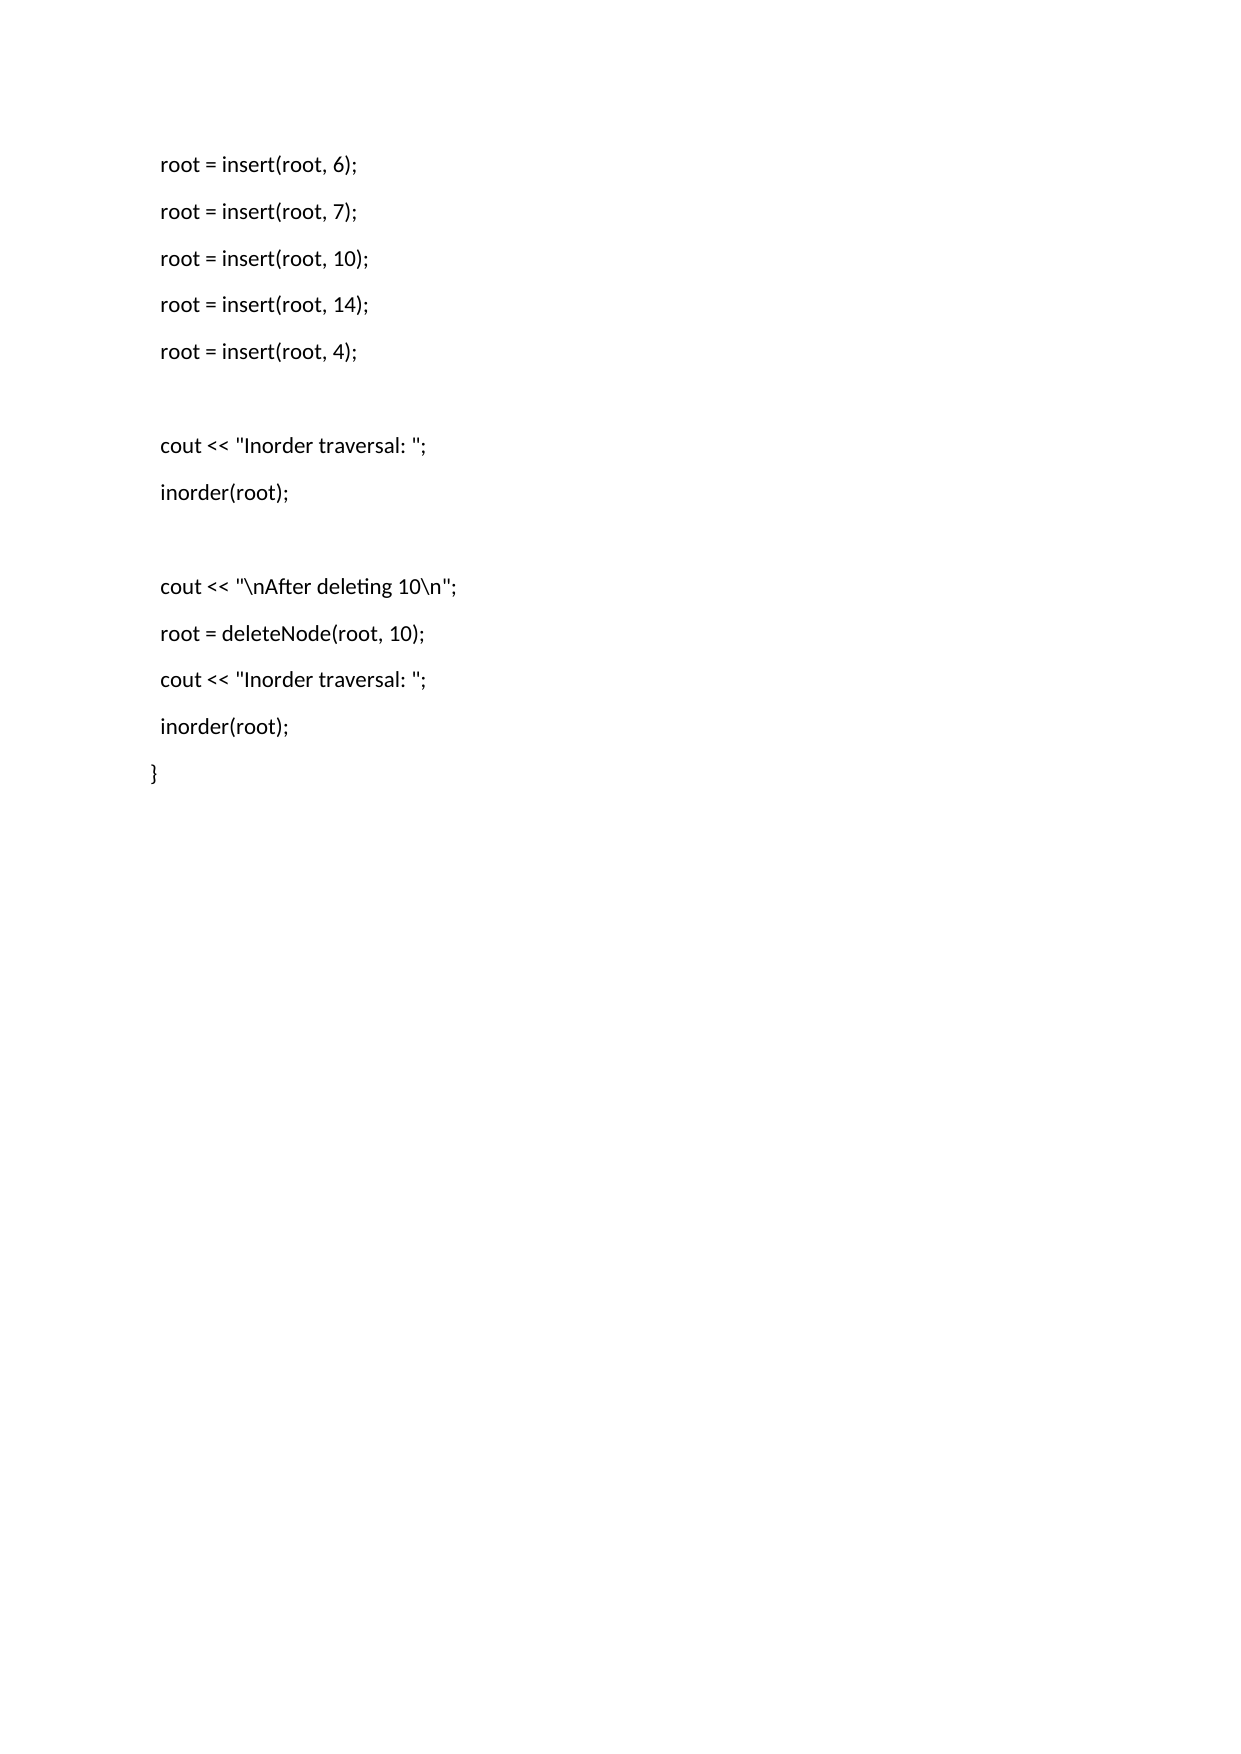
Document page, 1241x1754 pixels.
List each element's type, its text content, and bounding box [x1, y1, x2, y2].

text root = insert(root, 7); [150, 197, 1090, 225]
text inorder(root); [150, 712, 1090, 741]
text root = deleteNode(root, 10); [150, 619, 1090, 647]
text root = insert(root, 14); [150, 291, 1090, 319]
text cout << "Inorder traversal: "; [150, 431, 1090, 459]
text cout << "\nAfter deleting 10\n"; [150, 572, 1090, 600]
text } [150, 759, 1090, 787]
text root = insert(root, 10); [150, 244, 1090, 272]
text cout << "Inorder traversal: "; [150, 666, 1090, 694]
text root = insert(root, 6); [150, 150, 1090, 178]
text root = insert(root, 4); [150, 337, 1090, 366]
text inorder(root); [150, 478, 1090, 506]
